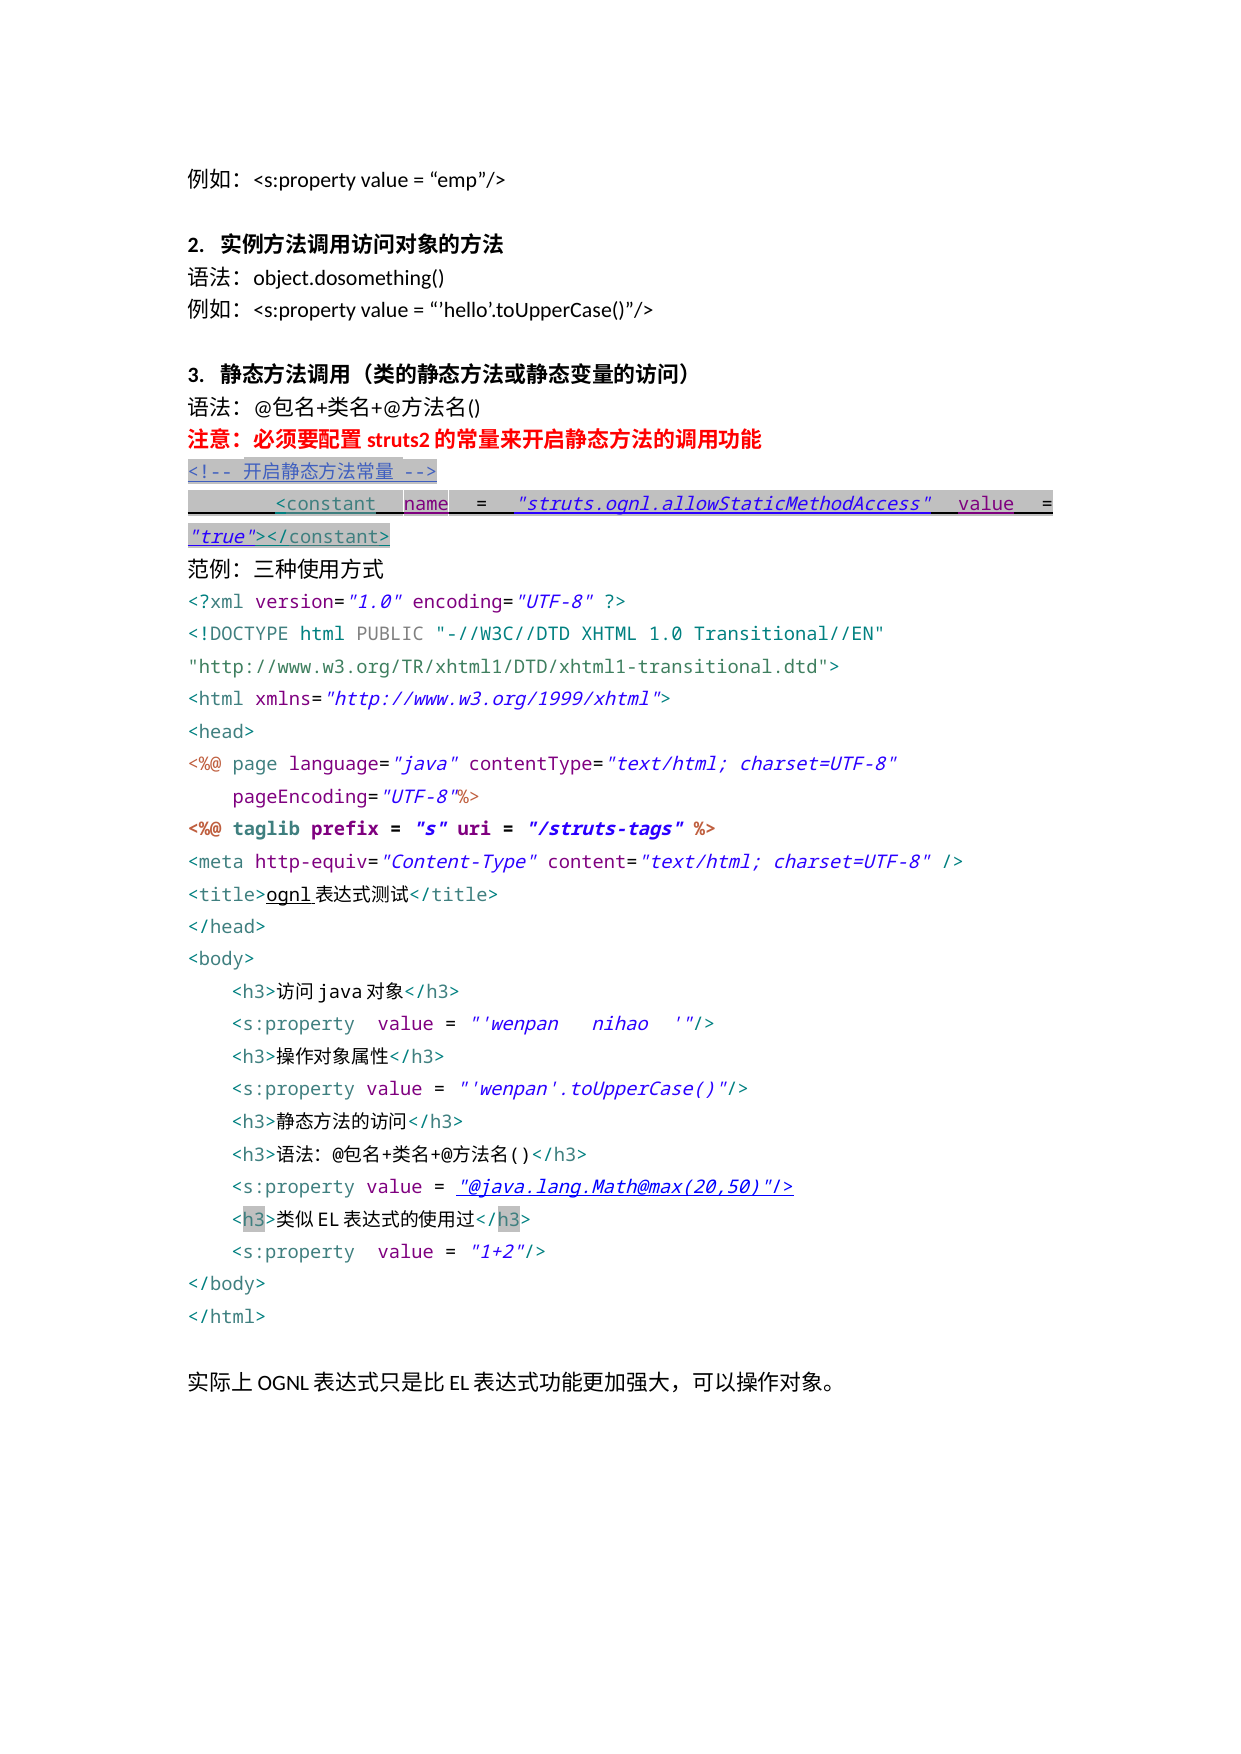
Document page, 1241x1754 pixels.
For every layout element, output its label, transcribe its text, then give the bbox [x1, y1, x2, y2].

list 实际上OGNL表达式只是比EL表达式功能更加强大，可以操作对象。 [187, 1364, 1053, 1397]
text <%@ taglib prefix = "s" uri = "/struts-tags" %> [187, 812, 1053, 844]
text <s:property value = "1+2"/> [187, 1234, 1053, 1267]
text <s:property value = "'wenpan'.toUpperCase()"/> [187, 1072, 1053, 1104]
text <h3>类似EL表达式的使用过</h3> [187, 1202, 1053, 1234]
text <s:property value = "@java.lang.Math@max(20,50)"/> [187, 1169, 1053, 1202]
text <h3>语法：@包名+类名+@方法名()</h3> [187, 1137, 1053, 1169]
list 实例方法调用访问对象的方法 [187, 227, 1053, 259]
list <constant name = "struts.ognl.allowStaticMethodAccess" value = "true"></constant> [187, 487, 1053, 512]
text <s:property value = "'wenpan nihao '"/> [187, 1007, 1053, 1039]
text <body> [187, 942, 1053, 974]
text </body> [187, 1267, 1053, 1299]
list 例如：<s:property value = “emp”/> [187, 162, 1053, 194]
text <meta http-equiv="Content-Type" content="text/html; charset=UTF-8" /> [187, 844, 1053, 877]
list 注意：必须要配置struts2的常量来开启静态方法的调用功能 [187, 422, 1053, 454]
text <head> [187, 714, 1053, 747]
text <!DOCTYPE html PUBLIC "-//W3C//DTD XHTML 1.0 Transitional//EN" "http://www.w3.org/TR/xhtml1/DTD/xhtml1-transitional.dtd"> [187, 617, 1053, 682]
text <h3>访问java对象</h3> [187, 974, 1053, 1007]
text <%@ page language="java" contentType="text/html; charset=UTF-8" [187, 747, 1053, 779]
text pageEncoding="UTF-8"%> [187, 779, 1053, 812]
list 范例：三种使用方式 [187, 552, 1053, 584]
list 静态方法调用（类的静态方法或静态变量的访问） [187, 357, 1053, 389]
list 语法：@包名+类名+@方法名() [187, 389, 1053, 422]
list 例如：<s:property value = “’hello’.toUpperCase()”/> [187, 292, 1053, 324]
text <h3>静态方法的访问</h3> [187, 1104, 1053, 1137]
text <title>ognl表达式测试</title> [187, 877, 1053, 909]
list </html> [187, 1299, 1053, 1332]
text <!-- 开启静态方法常量 --> [187, 454, 1053, 487]
text <html xmlns="http://www.w3.org/1999/xhtml"> [187, 682, 1053, 714]
text </head> [187, 909, 1053, 942]
text <h3>操作对象属性</h3> [187, 1039, 1053, 1072]
list <constant name = "struts.ognl.allowStaticMethodAccess" value = "true"></constant> [187, 513, 1053, 552]
text <?xml version="1.0" encoding="UTF-8" ?> [187, 584, 1053, 617]
list 语法：object.dosomething() [187, 259, 1053, 292]
